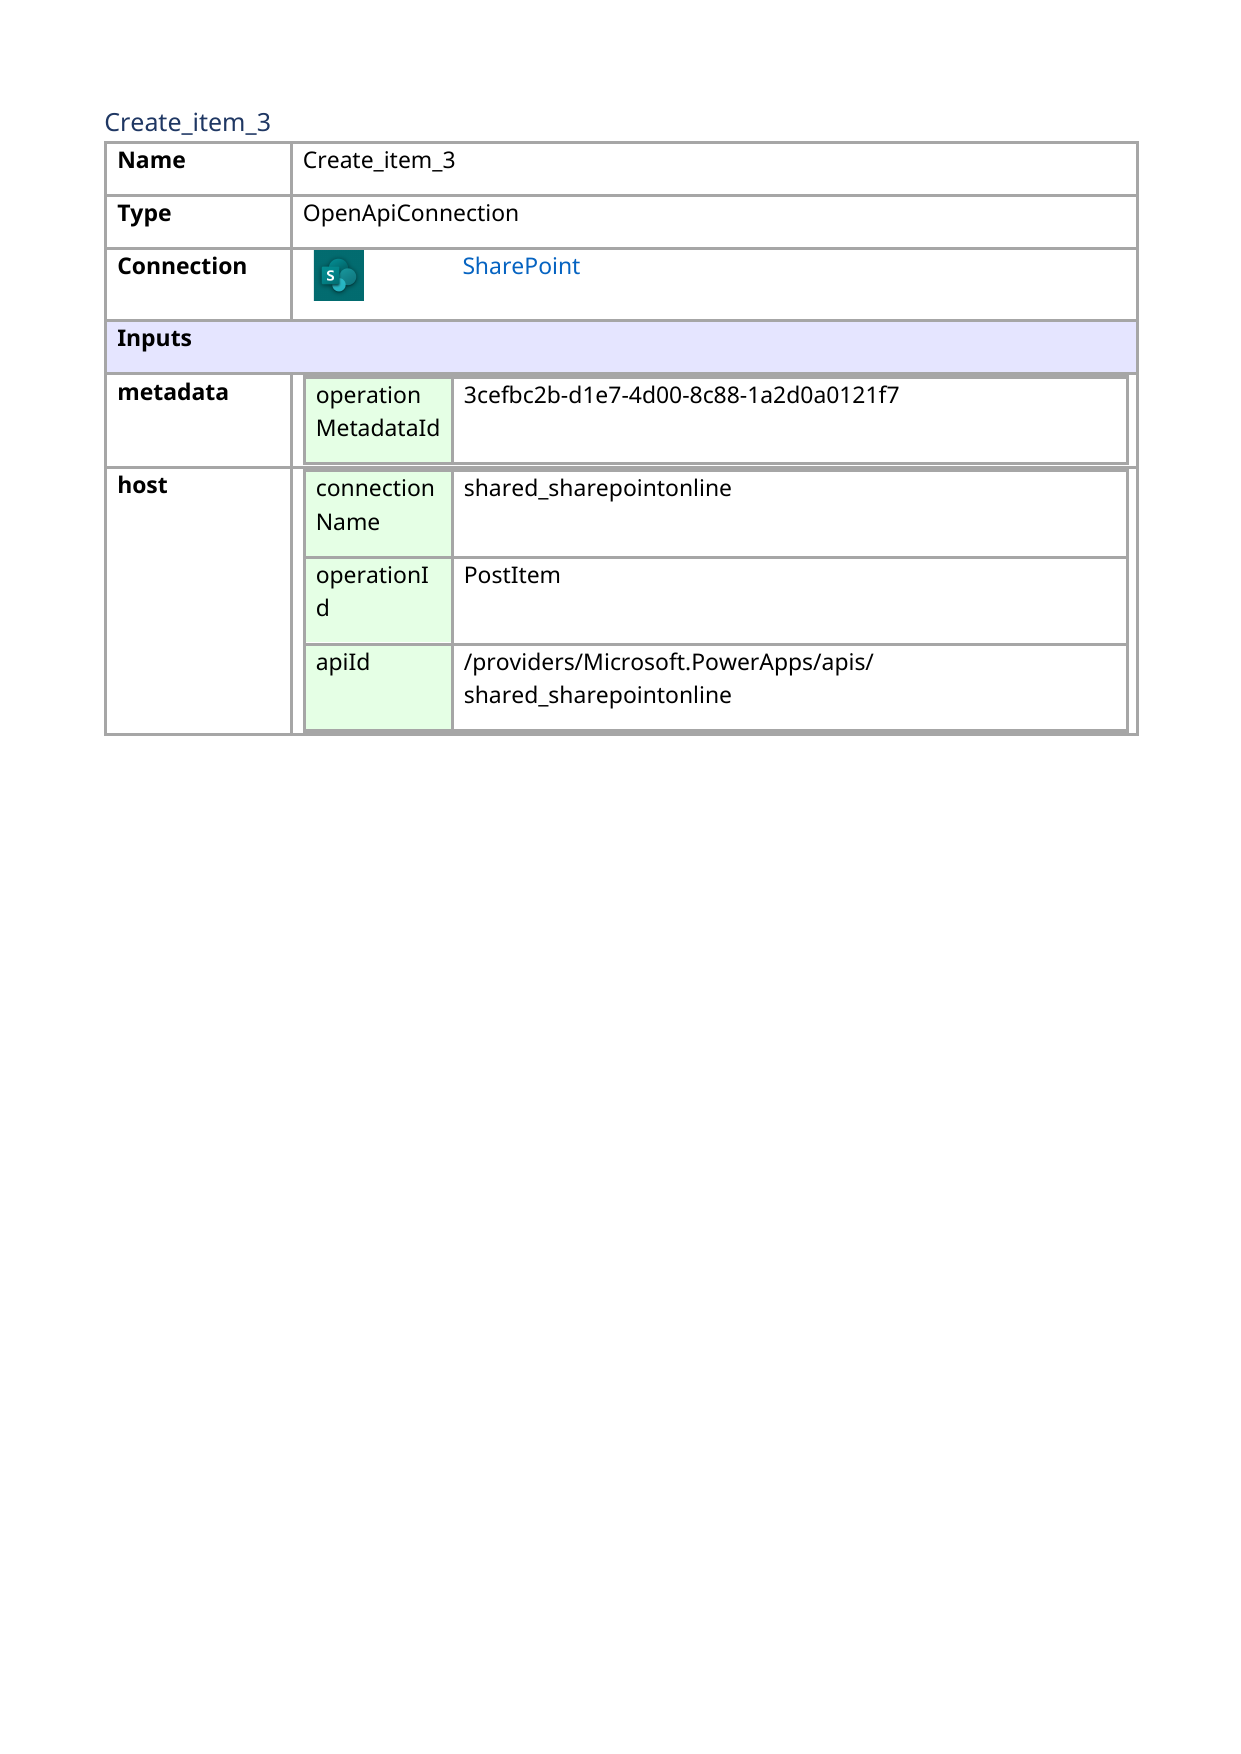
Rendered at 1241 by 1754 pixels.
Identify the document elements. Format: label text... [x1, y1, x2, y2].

table_cell [293, 469, 303, 732]
table_cell [454, 559, 1126, 643]
subtitle Create_item_3 [104, 104, 1136, 138]
table_cell [1129, 469, 1136, 732]
table_cell [454, 472, 1126, 556]
table_cell [293, 250, 1136, 319]
table_header Create_item_3 [293, 144, 1136, 194]
table_cell [293, 375, 1136, 466]
table_header Name [107, 144, 290, 194]
table_cell host [107, 469, 290, 732]
table_cell metadata [107, 375, 290, 466]
table_cell Inputs [107, 322, 1136, 372]
table_cell Connection [107, 250, 290, 319]
table_cell Type [107, 197, 290, 247]
table_cell OpenApiConnection [293, 197, 1136, 247]
table_cell [454, 646, 1126, 729]
